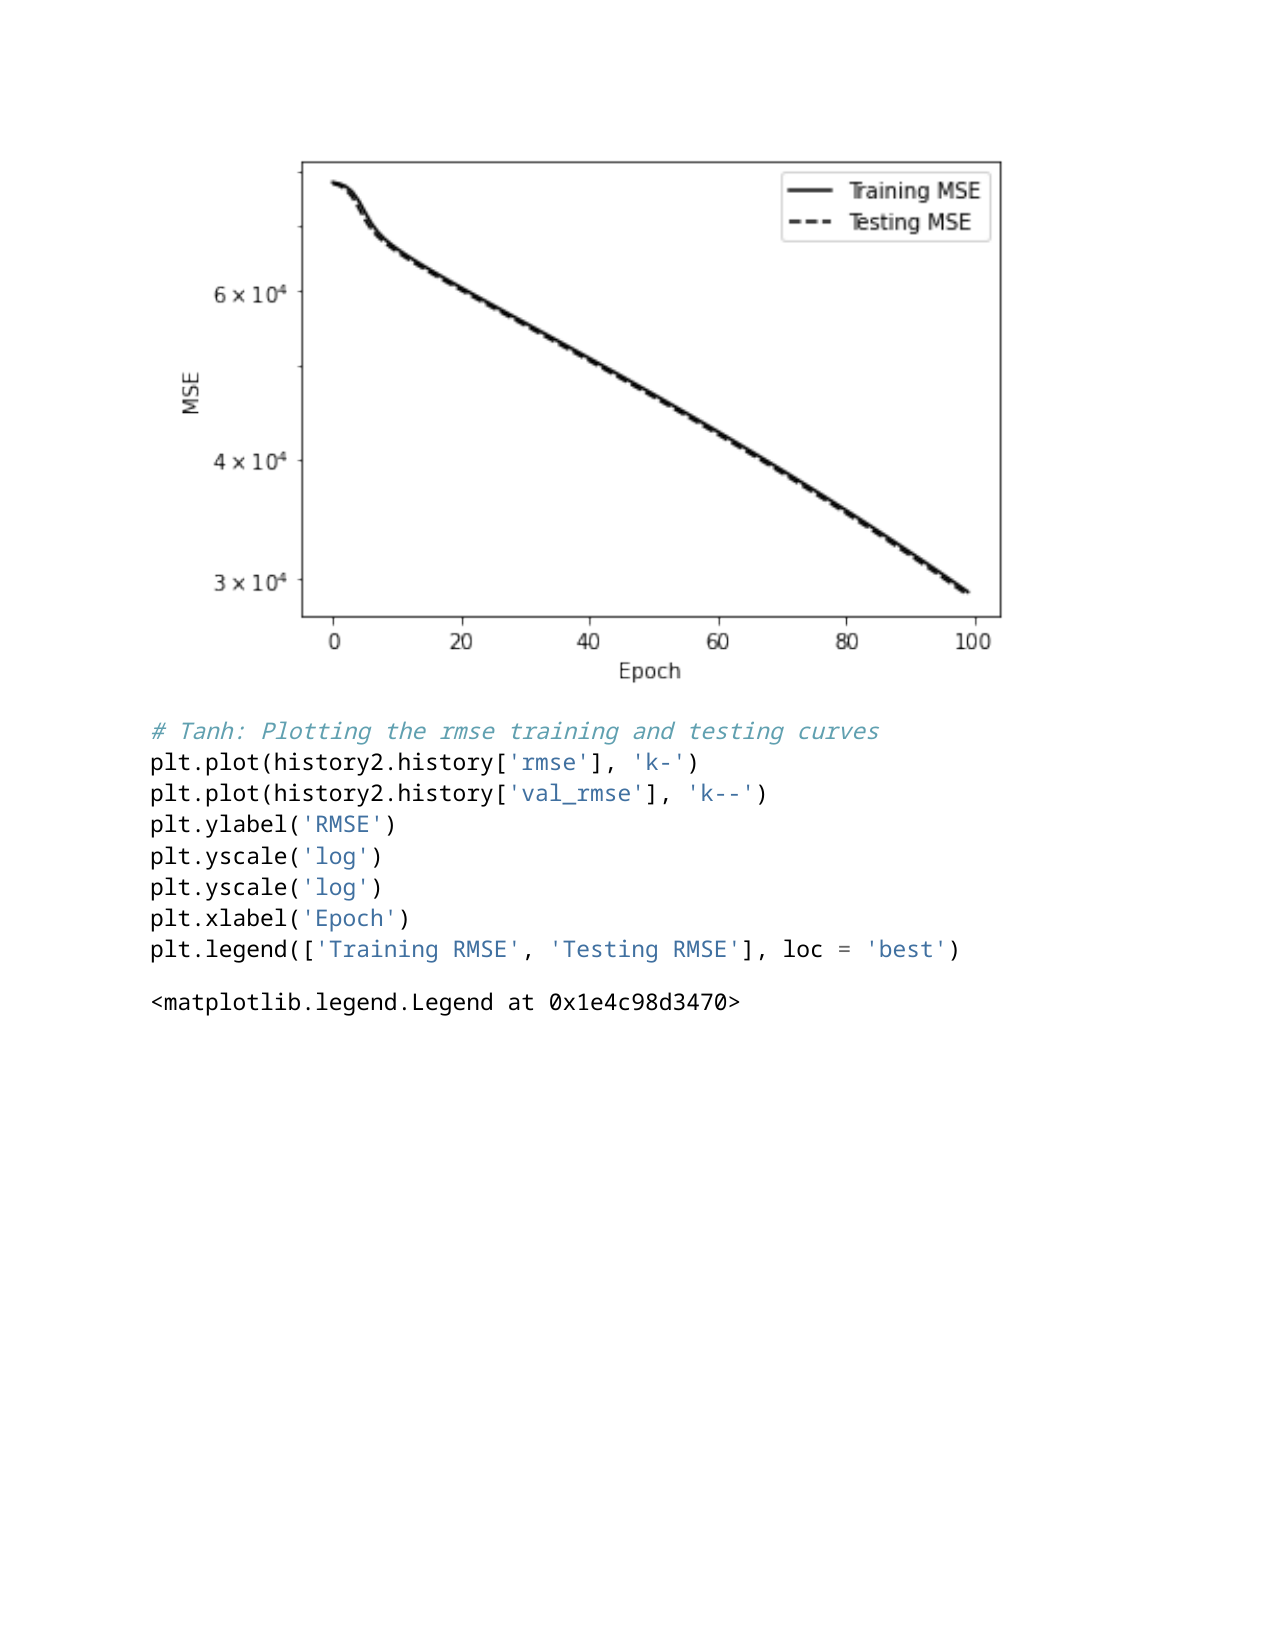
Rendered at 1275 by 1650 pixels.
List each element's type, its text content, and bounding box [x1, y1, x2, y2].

text <matplotlib.legend.Legend at 0x1e4c98d3470> [150, 985, 1125, 1017]
picture [168, 150, 1015, 696]
text # Tanh: Plotting the rmse training and testing curves plt.plot(history2.history['rmse'], 'k-') plt.plot(history2.history['val_rmse'], 'k--') plt.ylabel('RMSE') plt.yscale('log') plt.yscale('log') plt.xlabel('Epoch') plt.legend(['Training RMSE', 'Testing RMSE'], loc = 'best') [150, 714, 1125, 964]
